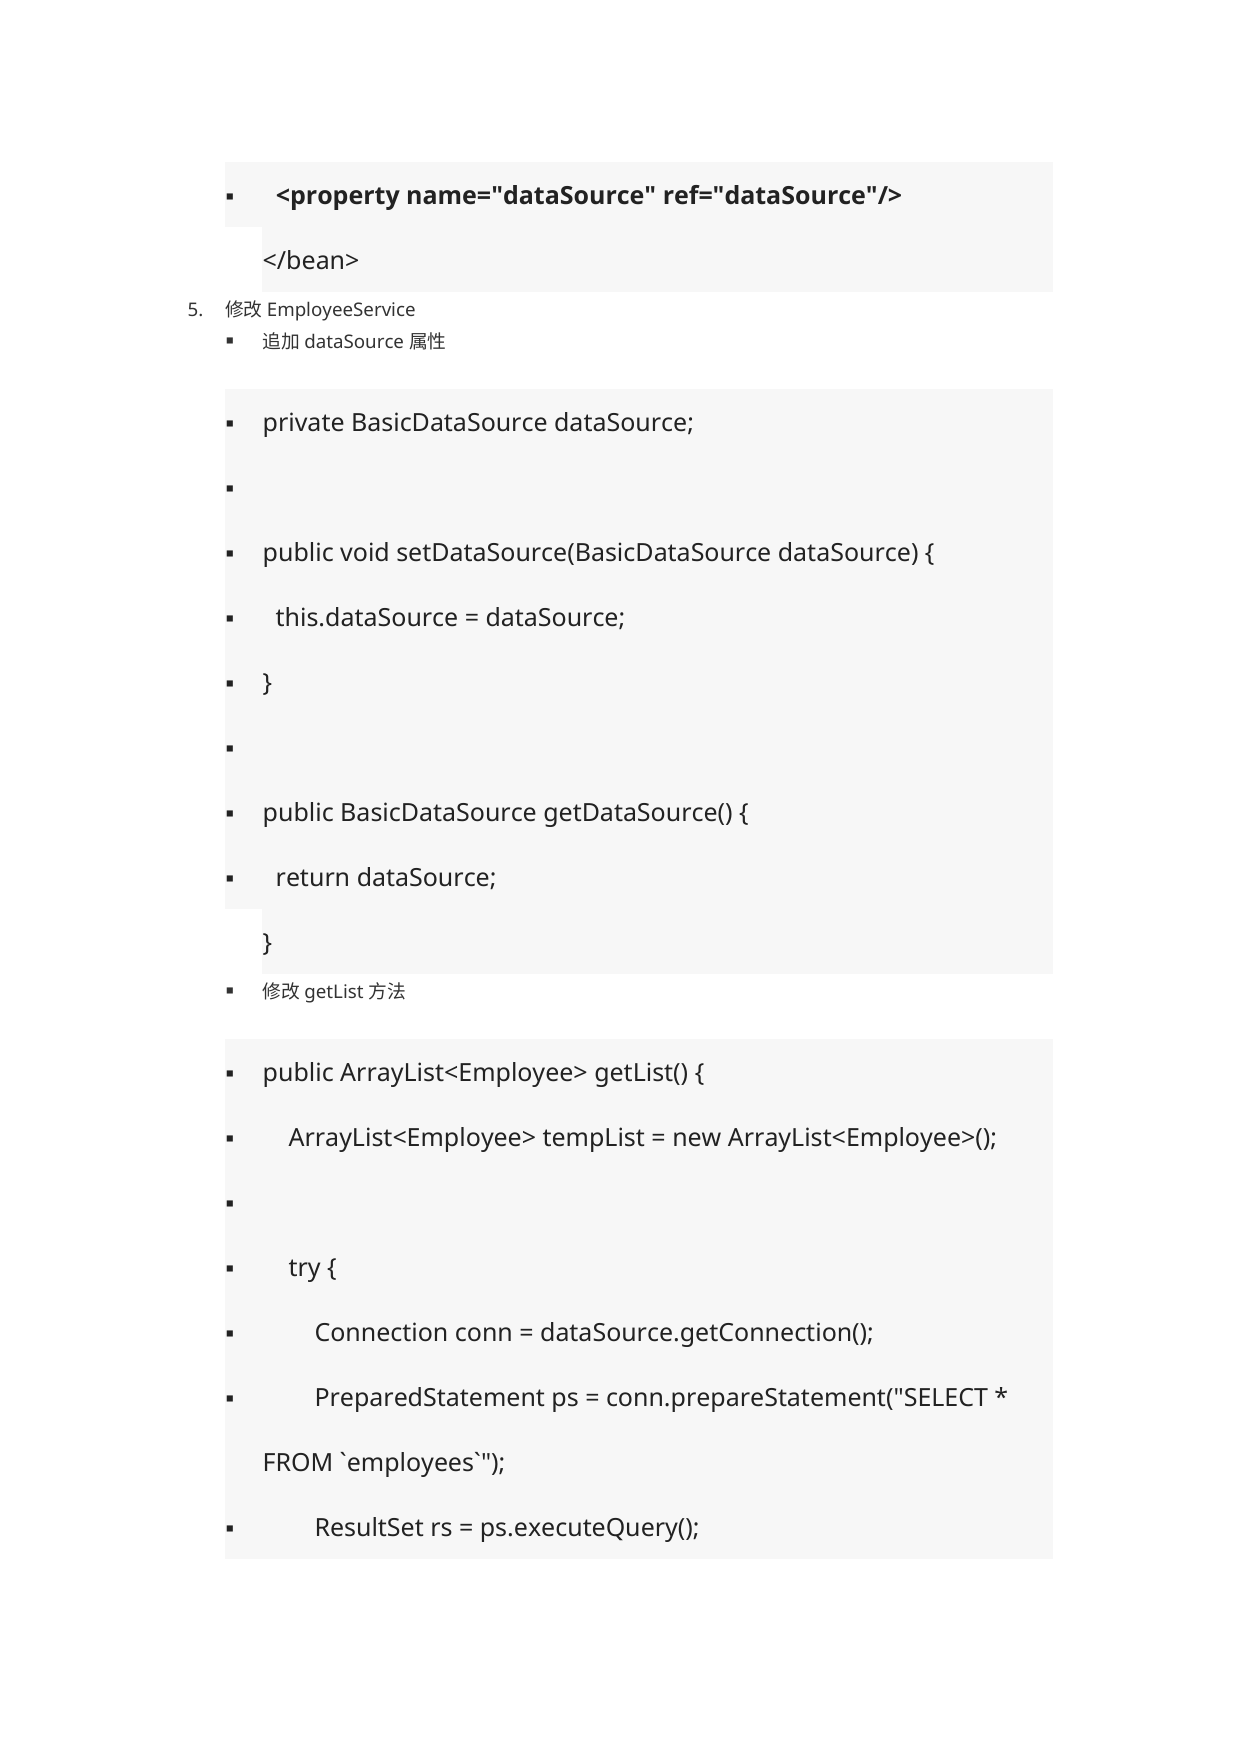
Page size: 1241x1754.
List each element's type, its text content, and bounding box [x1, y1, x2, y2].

text </bean> [262, 227, 1053, 292]
list return dataSource; [225, 844, 1053, 909]
list 修改 getList 方法 [225, 974, 1053, 1039]
list <property name="dataSource" ref="dataSource"/> [225, 162, 1053, 227]
list try { [225, 1234, 1053, 1299]
list 修改 EmployeeService [187, 292, 1053, 324]
text } [262, 909, 1053, 974]
list public ArrayList<Employee> getList() { [225, 1039, 1053, 1104]
list ArrayList<Employee> tempList = new ArrayList<Employee>(); [225, 1104, 1053, 1169]
list } [225, 649, 1053, 714]
list ResultSet rs = ps.executeQuery(); [225, 1494, 1053, 1559]
list public BasicDataSource getDataSource() { [225, 779, 1053, 844]
list public void setDataSource(BasicDataSource dataSource) { [225, 519, 1053, 584]
list this.dataSource = dataSource; [225, 584, 1053, 649]
list PreparedStatement ps = conn.prepareStatement("SELECT * FROM `employees`"); [225, 1364, 1053, 1494]
list 追加 dataSource 属性 [225, 324, 1053, 389]
list Connection conn = dataSource.getConnection(); [225, 1299, 1053, 1364]
list private BasicDataSource dataSource; [225, 389, 1053, 454]
